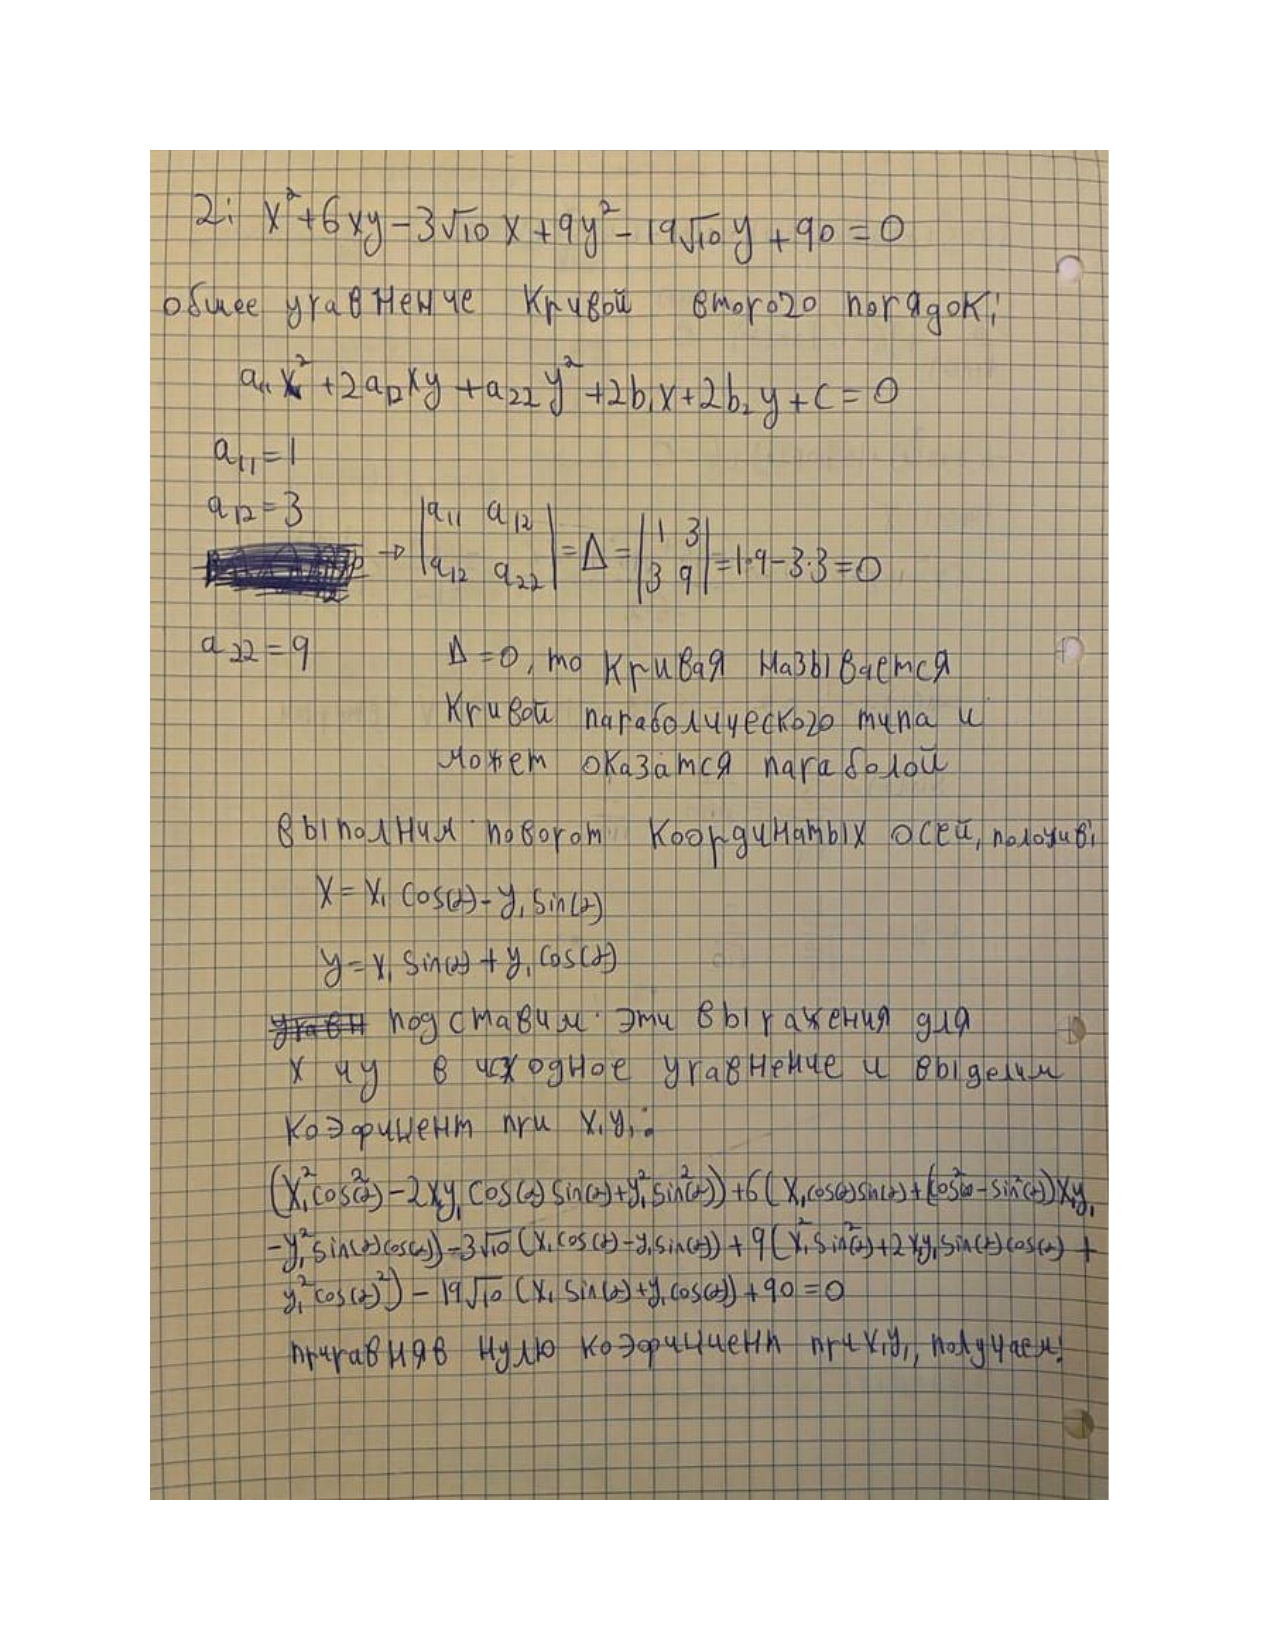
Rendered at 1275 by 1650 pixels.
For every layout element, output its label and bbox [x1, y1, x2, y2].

picture [150, 150, 1109, 1500]
